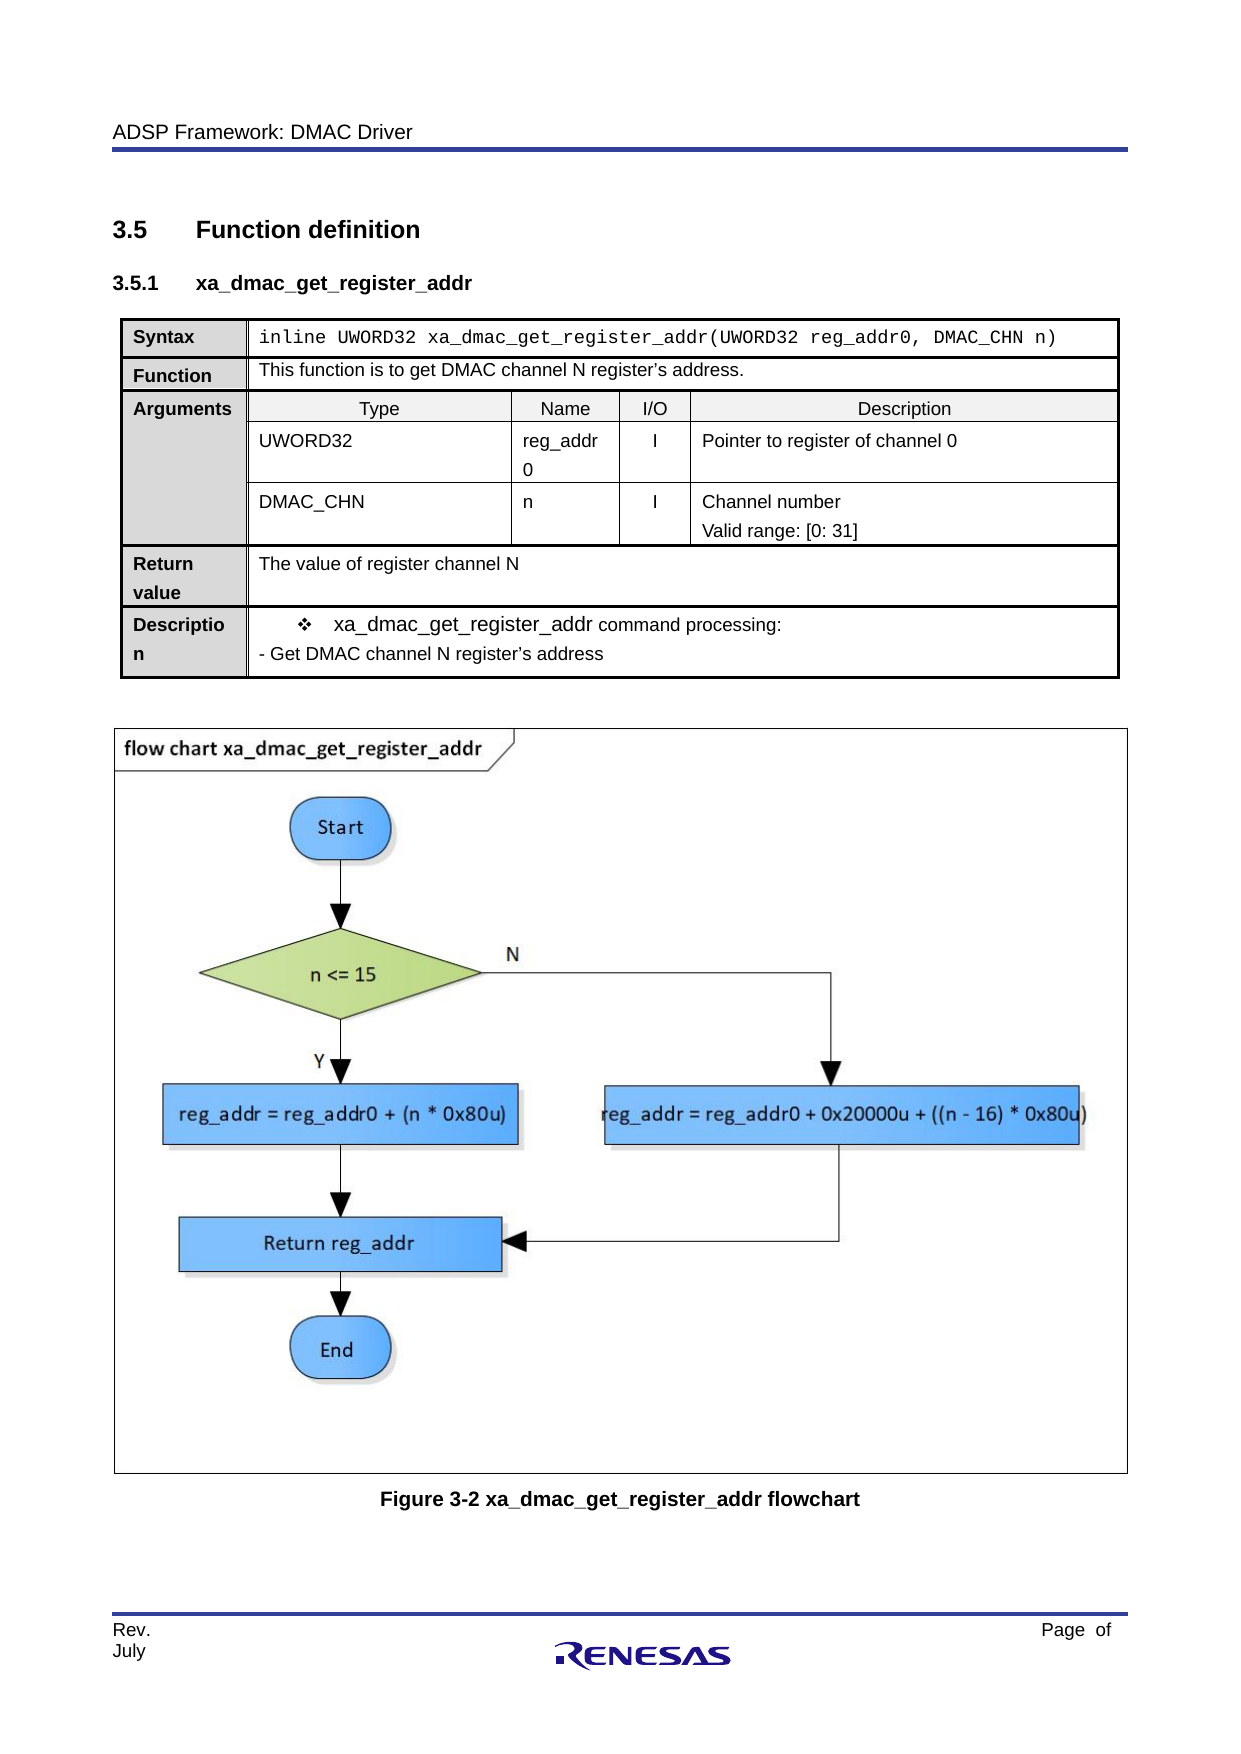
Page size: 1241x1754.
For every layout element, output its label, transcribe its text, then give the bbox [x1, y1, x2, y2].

table_header inline UWORD32 xa_dmac_get_register_addr(UWORD32 reg_addr0, DMAC_CHN n) [249, 321, 1117, 356]
table_cell I [620, 483, 690, 544]
table_cell I/O [620, 392, 690, 421]
table_cell Type [249, 392, 511, 421]
table_cell Channel number Valid range: [0: 31] [691, 483, 1117, 544]
table_cell Arguments [123, 392, 246, 544]
table_cell Function [123, 359, 246, 388]
table_cell xa_dmac_get_register_addr command processing: - Get DMAC channel N register’s address [249, 608, 1117, 676]
table_cell Description [123, 608, 246, 676]
picture [112, 726, 1129, 1475]
subtitle xa_dmac_get_register_addr [112, 265, 1128, 297]
table_cell UWORD32 [249, 422, 511, 482]
table_cell Description [691, 392, 1117, 421]
table_cell Name [512, 392, 619, 421]
table_cell I [620, 422, 690, 482]
table_cell The value of register channel N [249, 547, 1117, 605]
table_cell n [512, 483, 619, 544]
table_cell Return value [123, 547, 246, 605]
table_cell Pointer to register of channel 0 [691, 422, 1117, 482]
table_cell DMAC_CHN [249, 483, 511, 544]
table_header Syntax [123, 321, 246, 356]
subtitle Function definition [112, 213, 1128, 244]
table_cell This function is to get DMAC channel N register’s address. [249, 359, 1117, 388]
table_cell reg_addr0 [512, 422, 619, 482]
